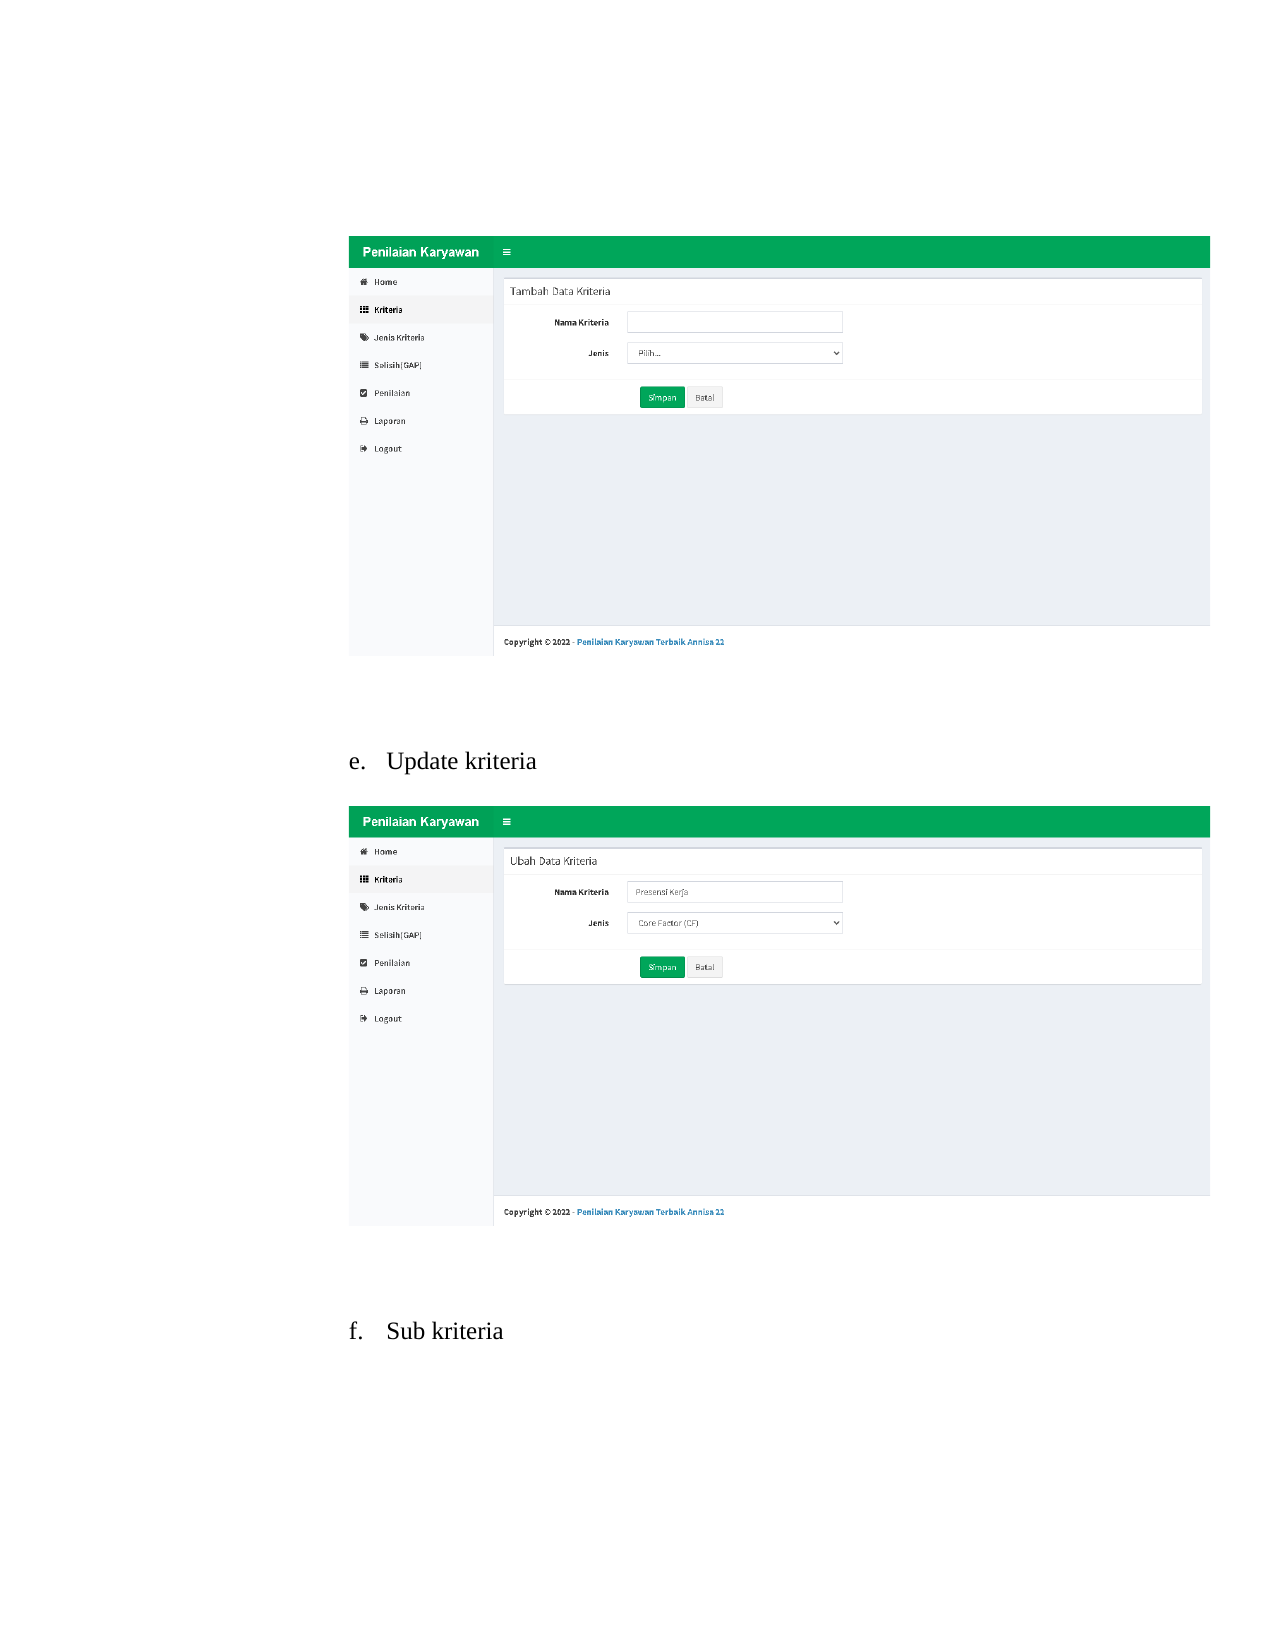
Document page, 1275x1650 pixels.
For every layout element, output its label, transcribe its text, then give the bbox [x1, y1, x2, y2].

picture [348, 236, 1211, 656]
list Sub kriteria [349, 1316, 1098, 1345]
picture [348, 806, 1211, 1226]
list Update kriteria [349, 746, 1098, 775]
